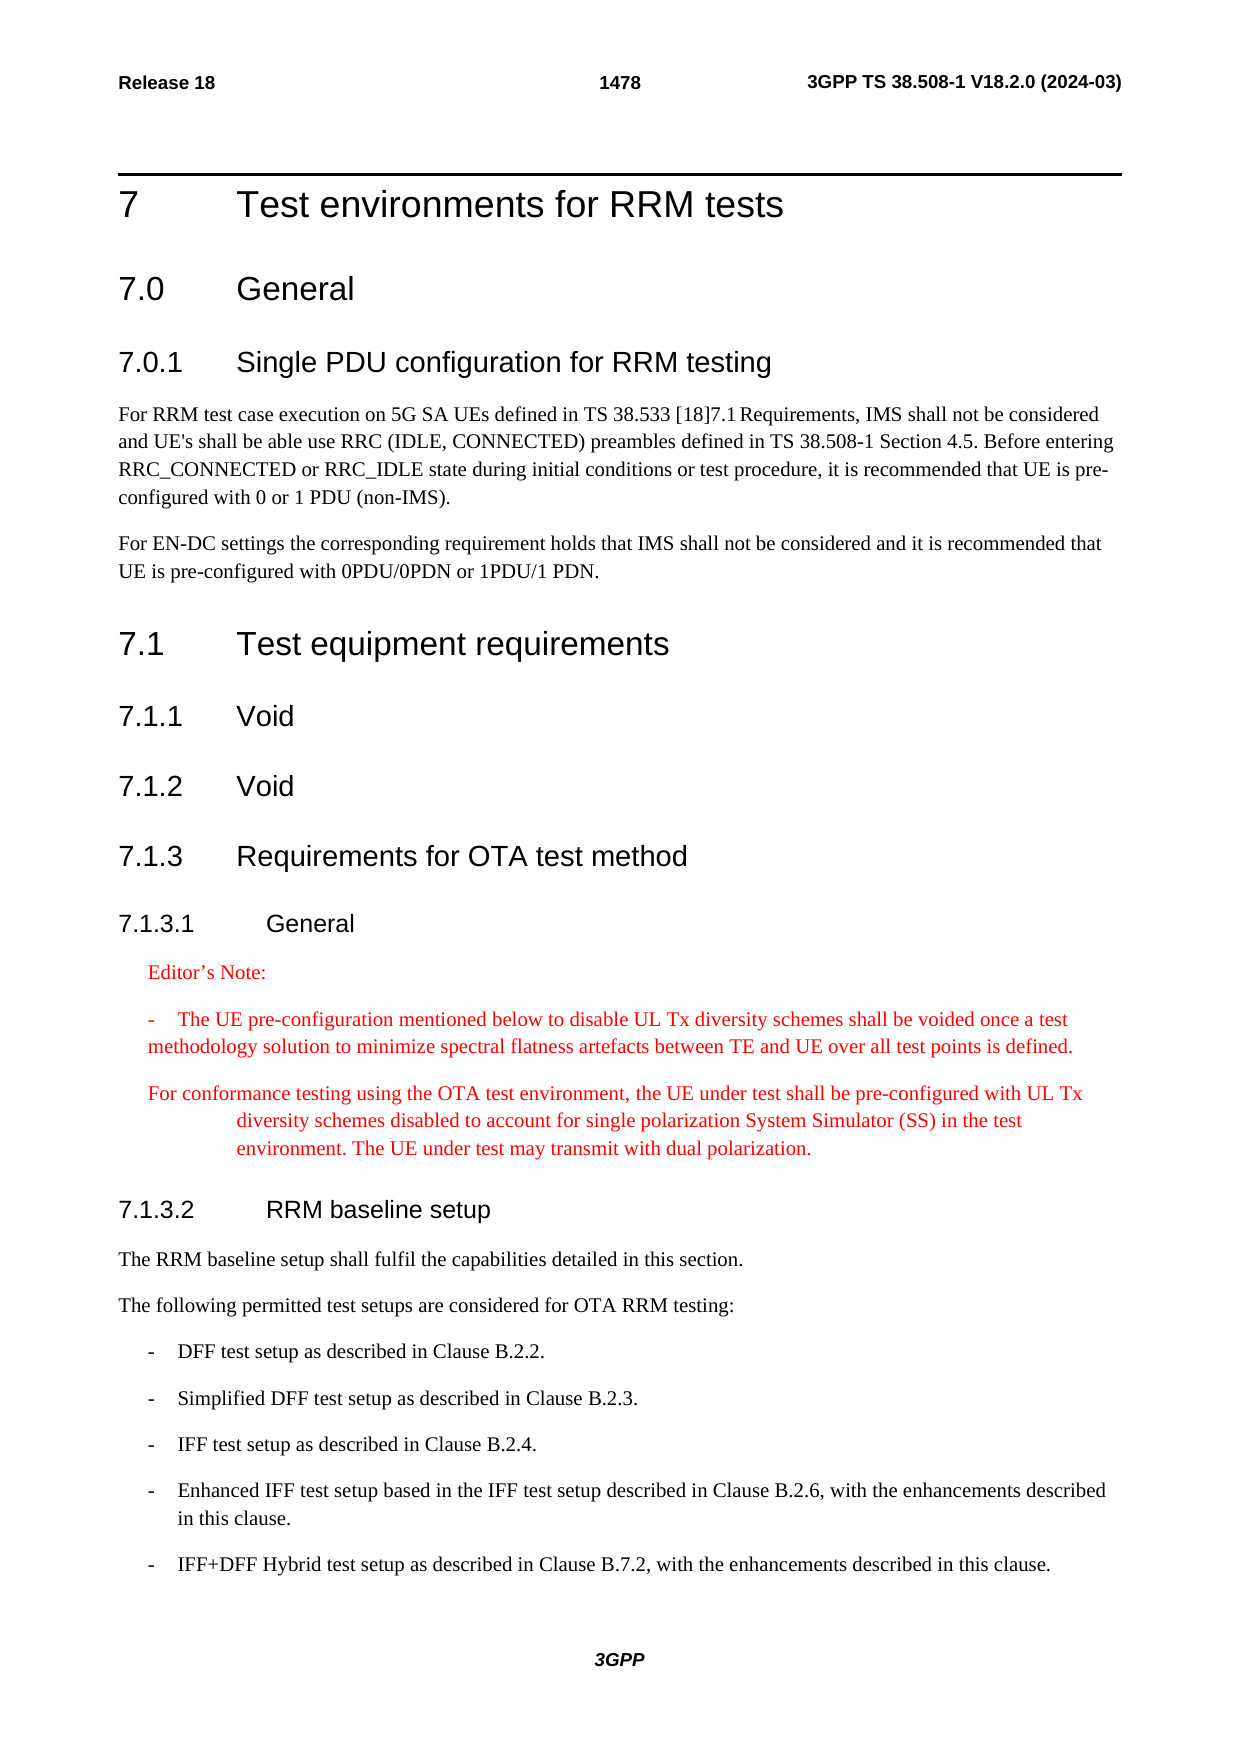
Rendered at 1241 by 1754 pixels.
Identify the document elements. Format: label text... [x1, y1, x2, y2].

text For RRM test case execution on 5G SA UEs defined in TS 38.533 [18]7.1 Requirements, IMS shall not be considered and UE's shall be able use RRC (IDLE, CONNECTED) preambles defined in TS 38.508-1 Section 4.5. Before entering RRC_CONNECTED or RRC_IDLE state during initial conditions or test procedure, it is recommended that UE is pre-configured with 0 or 1 PDU (non-IMS). [118, 402, 1122, 509]
text - IFF test setup as described in Clause B.2.4. [148, 1432, 1122, 1456]
subtitle 7 Test environments for RRM tests [118, 176, 1122, 225]
text The RRM baseline setup shall fulfil the capabilities detailed in this section. [118, 1246, 1122, 1271]
subtitle 7.1.2 Void [118, 769, 1122, 802]
text - Simplified DFF test setup as described in Clause B.2.3. [148, 1386, 1122, 1409]
text - IFF+DFF Hybrid test setup as described in Clause B.7.2, with the enhancements described in this clause. [148, 1552, 1122, 1576]
subtitle 7.1.3.1 General [118, 908, 1122, 937]
subtitle 7.1.3 Requirements for OTA test method [118, 839, 1122, 872]
subtitle 7.0.1 Single PDU configuration for RRM testing [118, 344, 1122, 378]
text For EN-DC settings the corresponding requirement holds that IMS shall not be considered and it is recommended that UE is pre-configured with 0PDU/0PDN or 1PDU/1 PDN. [118, 531, 1122, 583]
subtitle 7.0 General [118, 269, 1122, 308]
text The following permitted test setups are considered for OTA RRM testing: [118, 1293, 1122, 1317]
text - Enhanced IFF test setup based in the IFF test setup described in Clause B.2.6, with the enhancements described in this clause. [148, 1478, 1122, 1530]
subtitle 7.1.1 Void [118, 699, 1122, 733]
subtitle 7.1.3.2 RRM baseline setup [118, 1195, 1122, 1223]
text - The UE pre-configuration mentioned below to disable UL Tx diversity schemes shall be voided once a test methodology solution to minimize spectral flatness artefacts between TE and UE over all test points is defined. [148, 1007, 1122, 1058]
text - DFF test setup as described in Clause B.2.2. [148, 1339, 1122, 1363]
subtitle 7.1 Test equipment requirements [118, 624, 1122, 662]
text For conformance testing using the OTA test environment, the UE under test shall be pre-configured with UL Tx diversity schemes disabled to account for single polarization System Simulator (SS) in the test environment. The UE under test may transmit with dual polarization. [148, 1081, 1122, 1160]
text Editor’s Note: [148, 960, 1122, 984]
